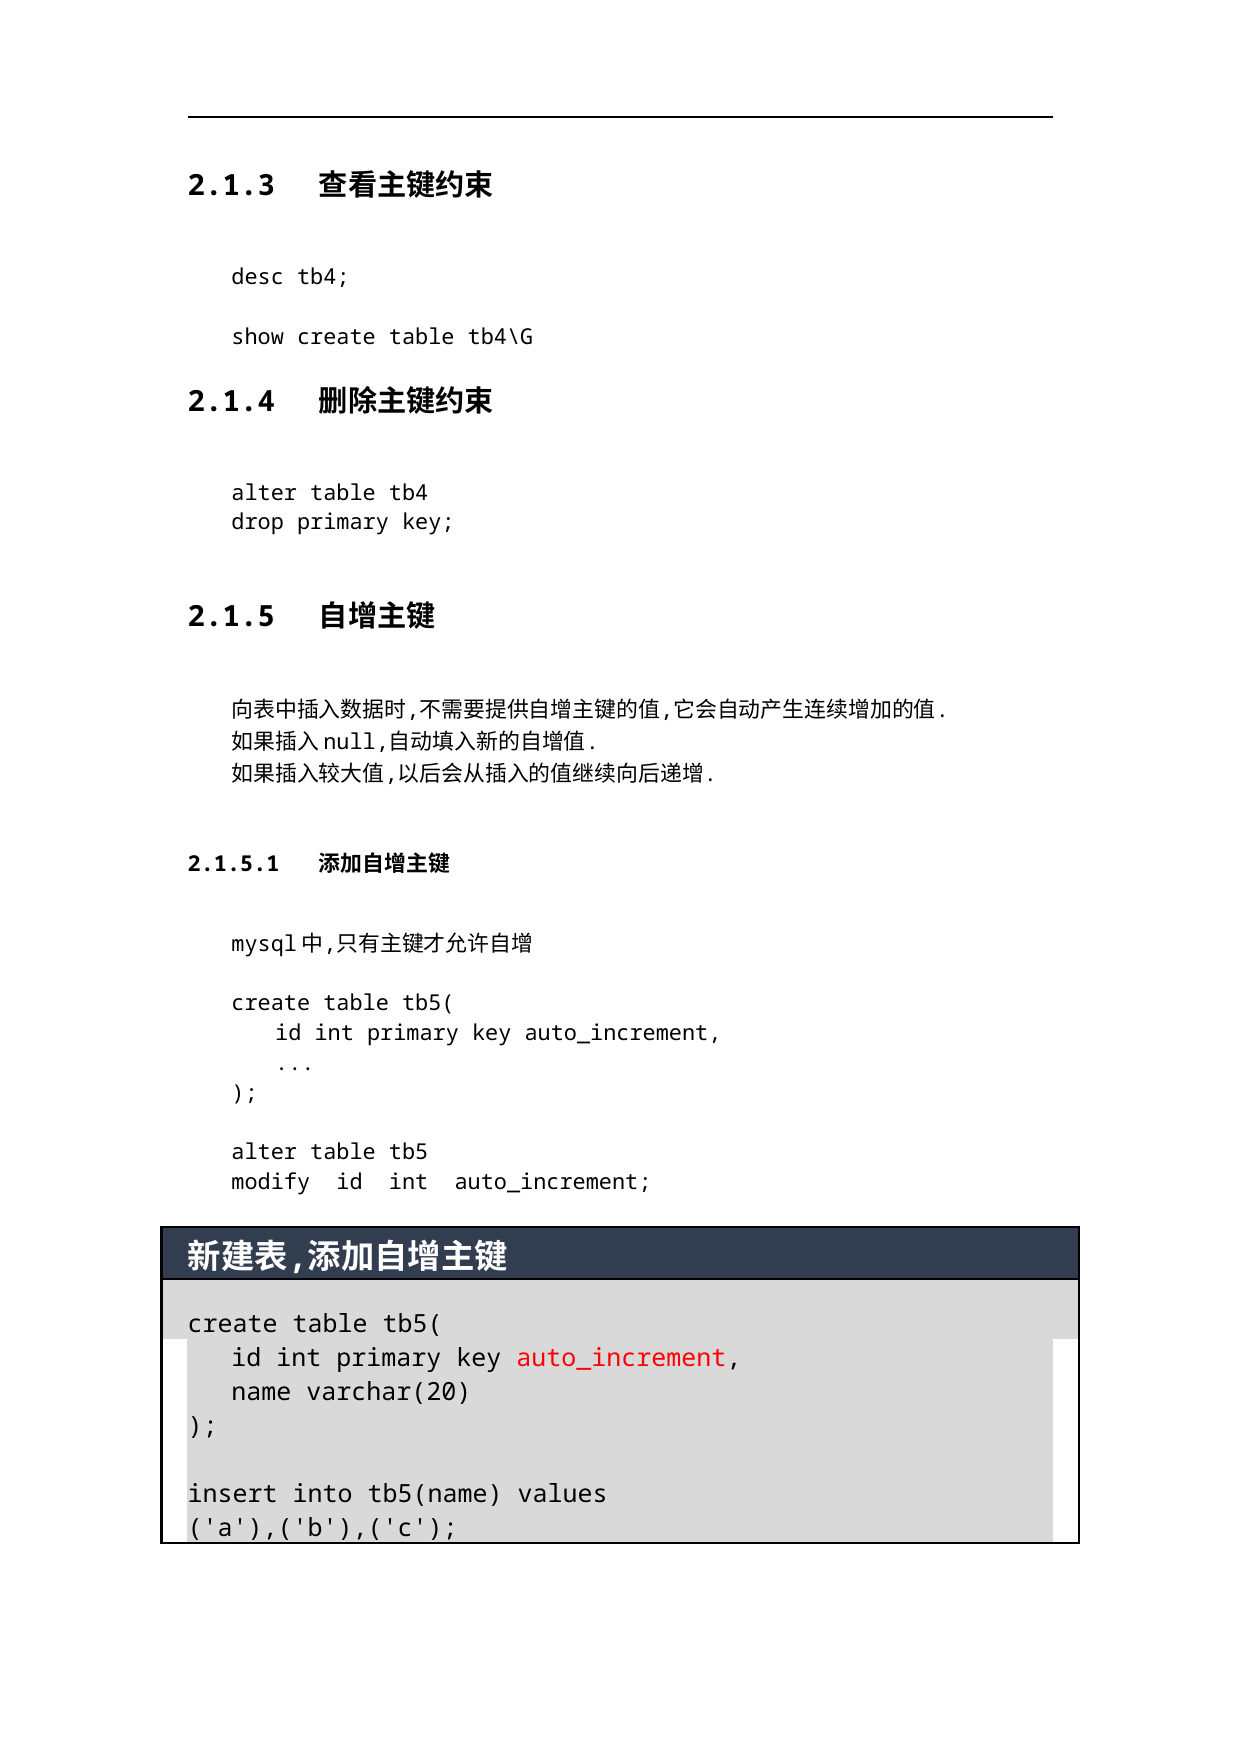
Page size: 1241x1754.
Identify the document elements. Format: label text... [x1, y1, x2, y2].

text alter table tb4 [187, 477, 1053, 506]
subtitle 查看主键约束 [187, 162, 1053, 204]
text drop primary key; [187, 506, 1053, 536]
text ('a'),('b'),('c'); [187, 1510, 1053, 1542]
text insert into tb5(name) values [187, 1476, 1053, 1510]
text ); [187, 1407, 1053, 1442]
text desc tb4; [187, 261, 1053, 291]
text name varchar(20) [187, 1373, 1053, 1407]
text 向表中插入数据时,不需要提供自增主键的值,它会自动产生连续增加的值. [187, 692, 1053, 724]
text id int primary key auto_increment, [187, 1339, 1053, 1373]
subtitle 删除主键约束 [187, 377, 1053, 420]
text 如果插入null,自动填入新的自增值. [187, 724, 1053, 756]
text 新建表,添加自增主键 [163, 1228, 1078, 1278]
text ); [187, 1077, 1053, 1106]
text create table tb5( [187, 987, 1053, 1017]
subtitle 自增主键 [187, 593, 1053, 635]
subtitle 添加自增主键 [187, 846, 1053, 878]
text create table tb5( [163, 1280, 1078, 1339]
text id int primary key auto_increment, [187, 1017, 1053, 1047]
text ... [187, 1047, 1053, 1077]
text mysql中,只有主键才允许自增 [187, 926, 1053, 957]
text show create table tb4\G [187, 321, 1053, 350]
text alter table tb5 [187, 1136, 1053, 1166]
text modify id int auto_increment; [187, 1166, 1053, 1196]
text 如果插入较大值,以后会从插入的值继续向后递增. [187, 756, 1053, 787]
